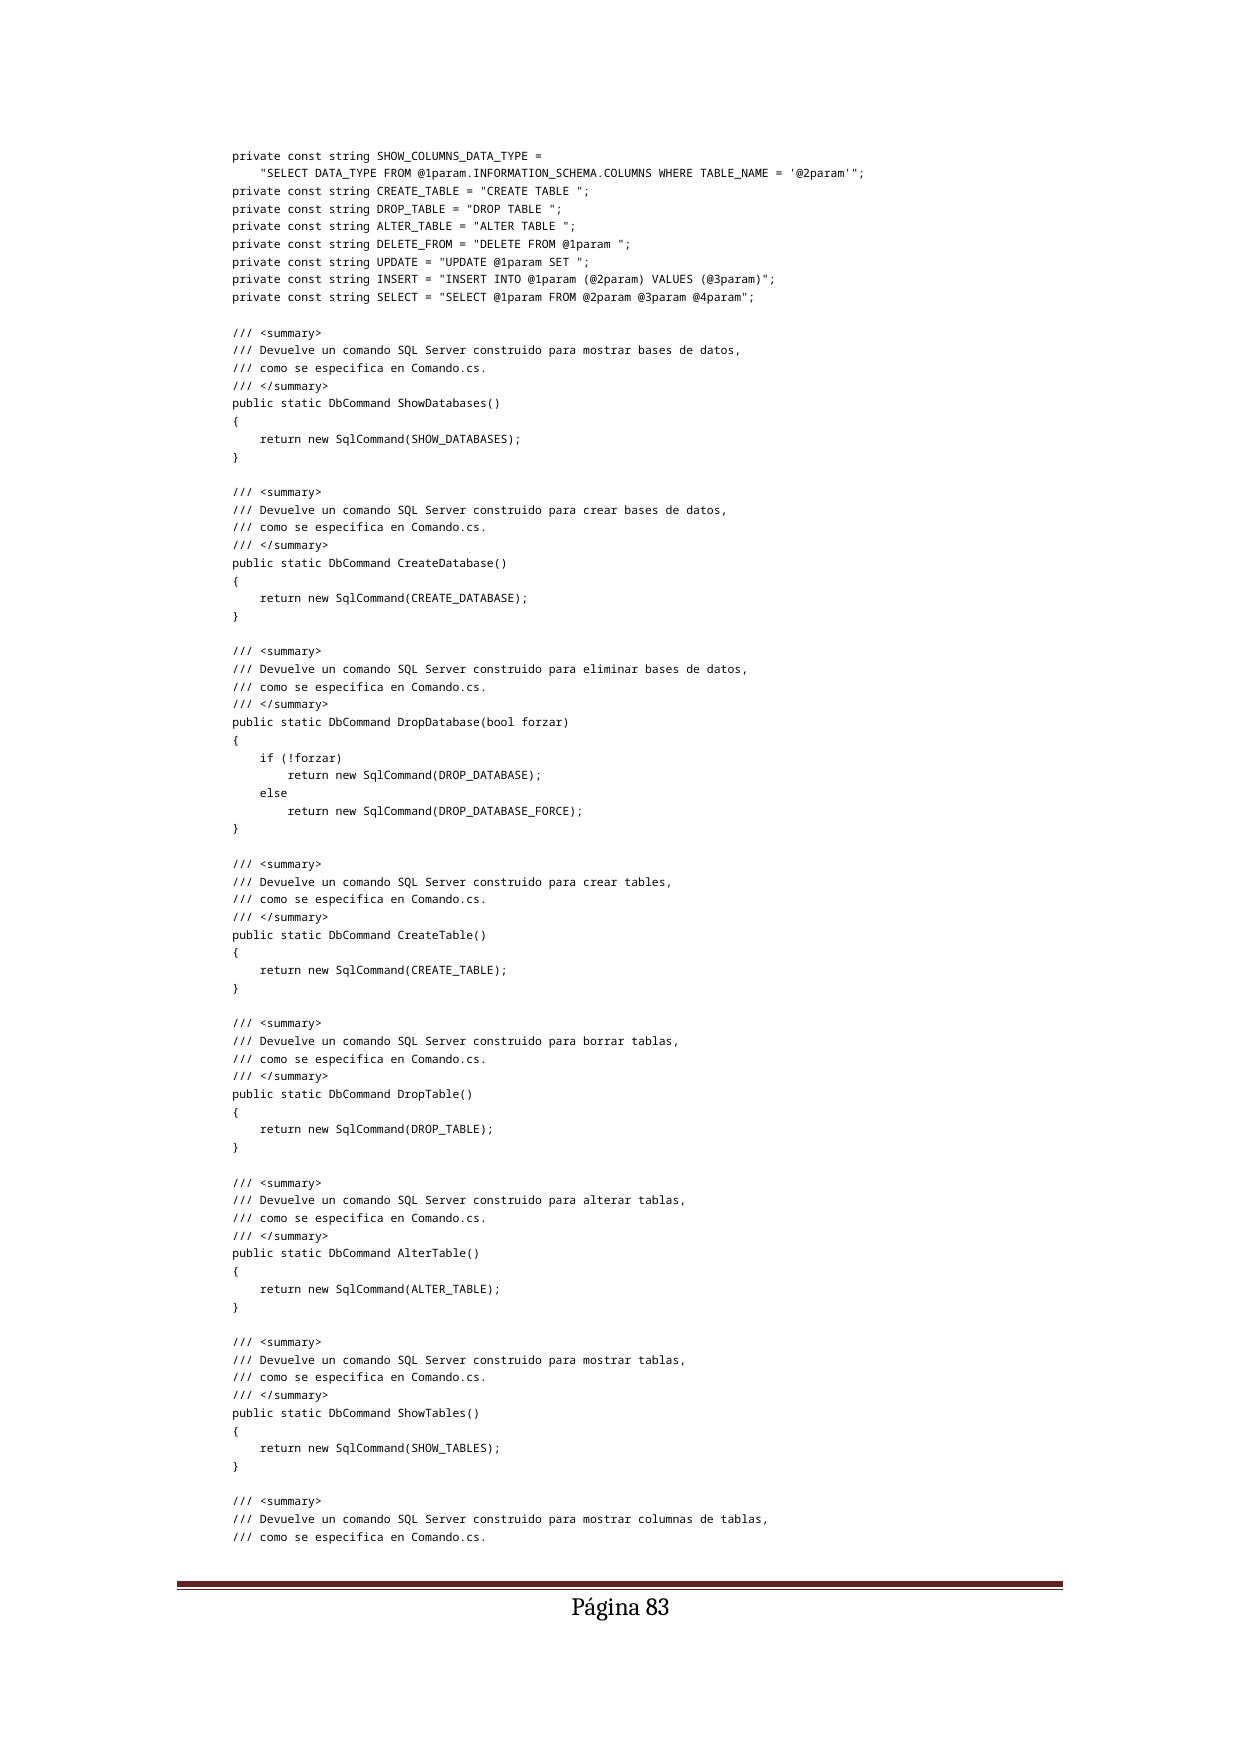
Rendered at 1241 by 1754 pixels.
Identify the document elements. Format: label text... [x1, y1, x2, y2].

text /// como se especifica en Comando.cs. [177, 519, 1063, 535]
text { [177, 1423, 1063, 1438]
text /// <summary> [177, 1175, 1063, 1190]
text /// <summary> [177, 484, 1063, 500]
text { [177, 413, 1063, 429]
text return new SqlCommand(CREATE_DATABASE); [177, 590, 1063, 606]
text /// como se especifica en Comando.cs. [177, 891, 1063, 907]
text /// como se especifica en Comando.cs. [177, 360, 1063, 376]
text public static DbCommand DropDatabase(bool forzar) [177, 714, 1063, 730]
text return new SqlCommand(DROP_DATABASE); [177, 767, 1063, 783]
text private const string ALTER_TABLE = "ALTER TABLE "; [177, 218, 1063, 234]
text private const string SELECT = "SELECT @1param FROM @2param @3param @4param"; [177, 289, 1063, 305]
text private const string DROP_TABLE = "DROP TABLE "; [177, 201, 1063, 216]
text /// Devuelve un comando SQL Server construido para borrar tablas, [177, 1033, 1063, 1049]
text { [177, 1263, 1063, 1279]
text if (!forzar) [177, 750, 1063, 765]
text return new SqlCommand(DROP_TABLE); [177, 1122, 1063, 1137]
text else [177, 785, 1063, 801]
text /// </summary> [177, 1228, 1063, 1243]
text /// </summary> [177, 537, 1063, 553]
text return new SqlCommand(CREATE_TABLE); [177, 962, 1063, 978]
text /// Devuelve un comando SQL Server construido para mostrar columnas de tablas, [177, 1511, 1063, 1527]
text return new SqlCommand(DROP_DATABASE_FORCE); [177, 803, 1063, 818]
text /// Devuelve un comando SQL Server construido para crear tables, [177, 874, 1063, 889]
text /// Devuelve un comando SQL Server construido para mostrar bases de datos, [177, 342, 1063, 358]
text /// </summary> [177, 697, 1063, 712]
text } [177, 1139, 1063, 1155]
text /// como se especifica en Comando.cs. [177, 679, 1063, 694]
text private const string CREATE_TABLE = "CREATE TABLE "; [177, 183, 1063, 199]
text /// Devuelve un comando SQL Server construido para eliminar bases de datos, [177, 661, 1063, 677]
text /// </summary> [177, 1387, 1063, 1403]
text public static DbCommand AlterTable() [177, 1246, 1063, 1261]
text } [177, 449, 1063, 464]
text /// <summary> [177, 325, 1063, 340]
text public static DbCommand ShowDatabases() [177, 396, 1063, 411]
text return new SqlCommand(SHOW_TABLES); [177, 1440, 1063, 1456]
text } [177, 608, 1063, 624]
text { [177, 573, 1063, 588]
text public static DbCommand CreateDatabase() [177, 555, 1063, 571]
text /// <summary> [177, 1493, 1063, 1509]
text } [177, 1299, 1063, 1314]
text { [177, 732, 1063, 748]
text /// <summary> [177, 1015, 1063, 1031]
text /// </summary> [177, 378, 1063, 393]
text } [177, 980, 1063, 996]
text /// Devuelve un comando SQL Server construido para crear bases de datos, [177, 502, 1063, 517]
text /// </summary> [177, 909, 1063, 925]
text /// como se especifica en Comando.cs. [177, 1529, 1063, 1544]
text "SELECT DATA_TYPE FROM @1param.INFORMATION_SCHEMA.COLUMNS WHERE TABLE_NAME = '@2param'"; [177, 165, 1063, 181]
text } [177, 821, 1063, 836]
text public static DbCommand ShowTables() [177, 1405, 1063, 1421]
text /// <summary> [177, 643, 1063, 659]
text private const string DELETE_FROM = "DELETE FROM @1param "; [177, 236, 1063, 252]
text private const string SHOW_COLUMNS_DATA_TYPE = [177, 148, 1063, 163]
text private const string UPDATE = "UPDATE @1param SET "; [177, 254, 1063, 269]
text { [177, 1104, 1063, 1119]
text /// Devuelve un comando SQL Server construido para mostrar tablas, [177, 1352, 1063, 1367]
text /// </summary> [177, 1068, 1063, 1084]
text /// Devuelve un comando SQL Server construido para alterar tablas, [177, 1192, 1063, 1208]
text /// <summary> [177, 856, 1063, 872]
text } [177, 1458, 1063, 1474]
text public static DbCommand DropTable() [177, 1086, 1063, 1102]
text private const string INSERT = "INSERT INTO @1param (@2param) VALUES (@3param)"; [177, 272, 1063, 287]
text /// como se especifica en Comando.cs. [177, 1210, 1063, 1226]
text public static DbCommand CreateTable() [177, 927, 1063, 942]
text return new SqlCommand(SHOW_DATABASES); [177, 431, 1063, 447]
text /// <summary> [177, 1334, 1063, 1350]
text return new SqlCommand(ALTER_TABLE); [177, 1281, 1063, 1297]
text /// como se especifica en Comando.cs. [177, 1051, 1063, 1066]
text { [177, 944, 1063, 960]
text /// como se especifica en Comando.cs. [177, 1369, 1063, 1385]
